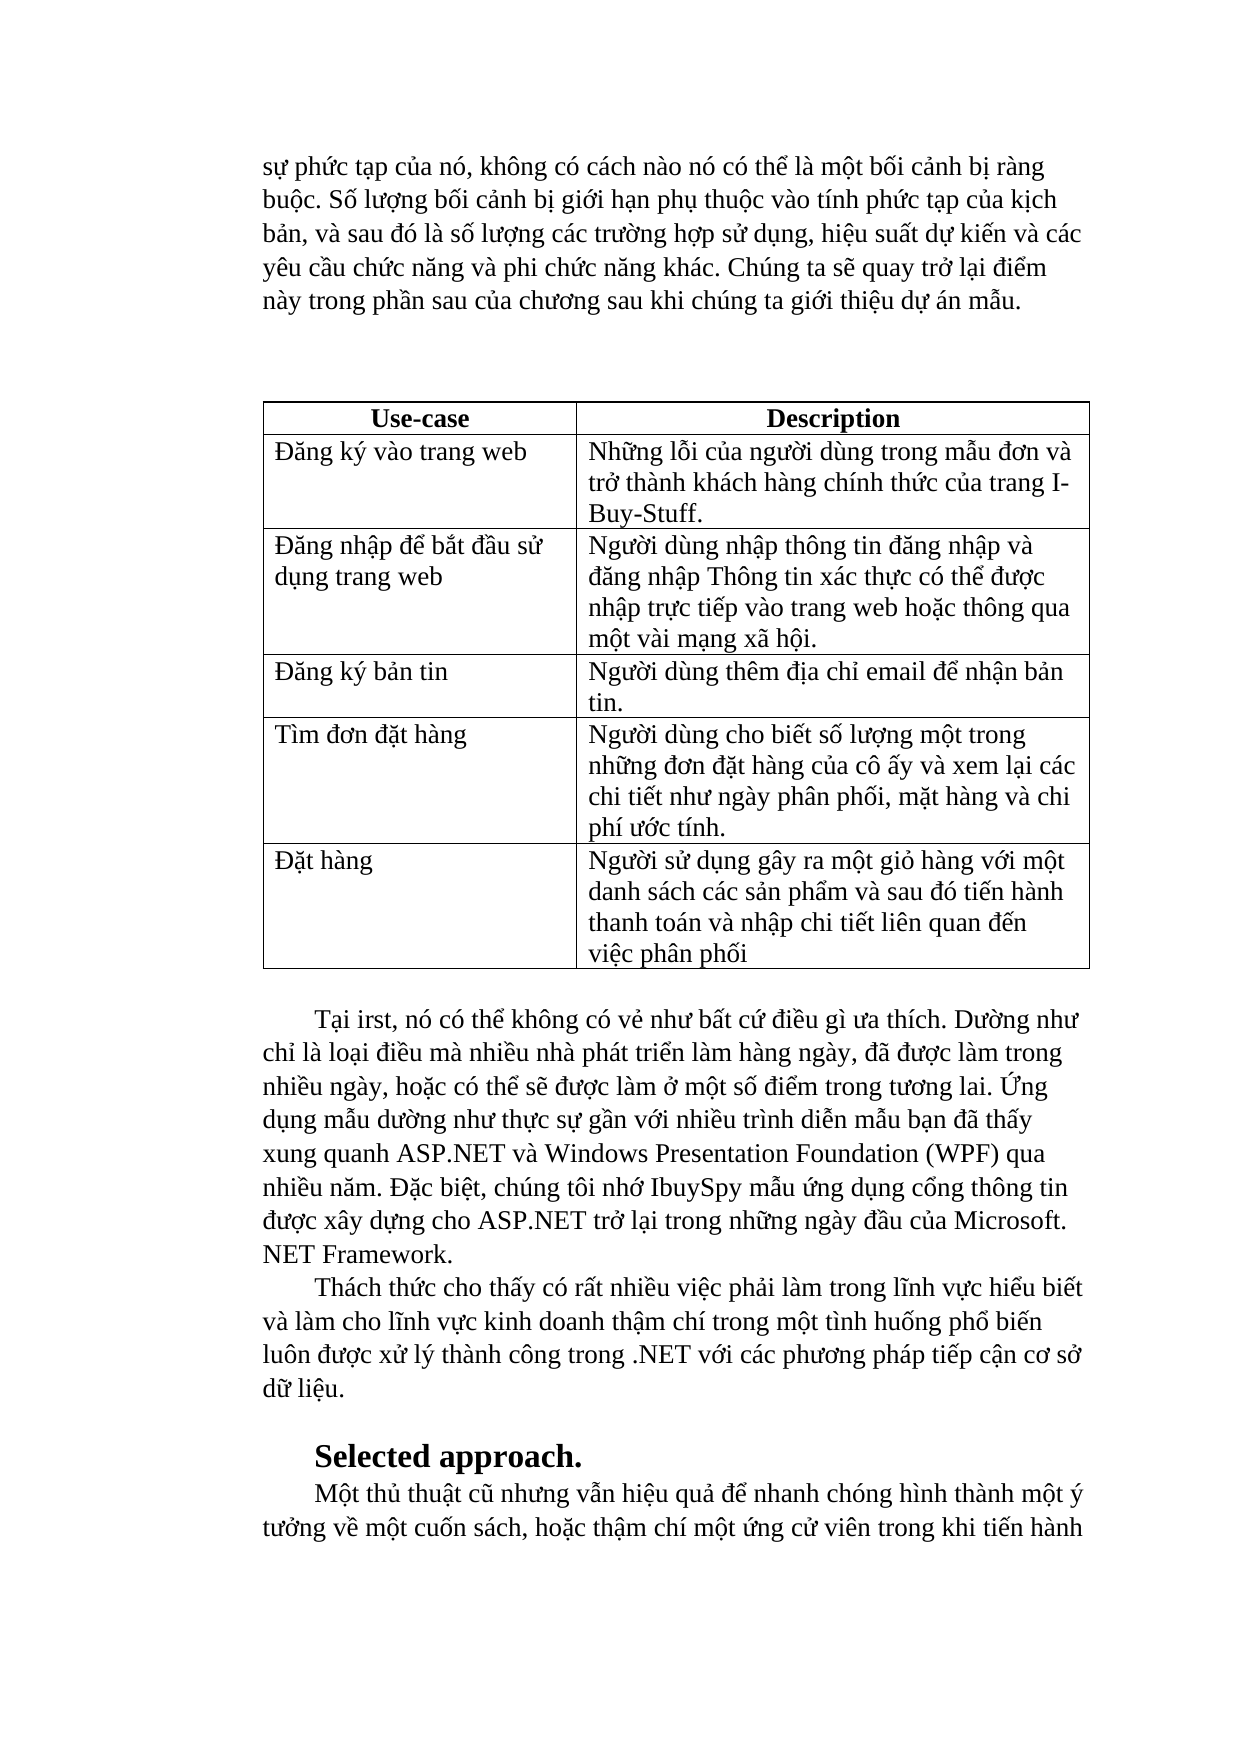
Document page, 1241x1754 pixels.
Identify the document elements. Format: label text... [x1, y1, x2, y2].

table_cell Đăng ký bản tin [264, 655, 576, 717]
table_cell Người dùng cho biết số lượng một trong những đơn đặt hàng của cô ấy và xem lại các chi tiết như ngày phân phối, mặt hàng và chi phí ước tính. [577, 718, 1089, 843]
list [262, 150, 1090, 315]
table_cell Những lỗi của người dùng trong mẫu đơn và trở thành khách hàng chính thức của trang I-Buy-Stuff. [577, 435, 1089, 528]
table_cell Tìm đơn đặt hàng [264, 718, 576, 843]
list Selected approach. [262, 1436, 1090, 1474]
table_cell Người dùng thêm địa chỉ email để nhận bản tin. [577, 655, 1089, 717]
list Thách thức cho thấy có rất nhiều việc phải làm trong lĩnh vực hiểu biết và làm cho lĩnh vực kinh doanh thậm chí trong một tình huống phổ biến luôn được xử lý thành công trong .NET với các phương pháp tiếp cận cơ sở dữ liệu. [262, 1271, 1090, 1403]
table_cell Đặt hàng [264, 844, 576, 968]
table_cell Người dùng nhập thông tin đăng nhập và đăng nhập Thông tin xác thực có thể được nhập trực tiếp vào trang web hoặc thông qua một vài mạng xã hội. [577, 529, 1089, 654]
table_header Use-case [264, 403, 576, 434]
table_cell Đăng nhập để bắt đầu sử dụng trang web [264, 529, 576, 654]
table_header Description [577, 403, 1089, 434]
table_cell Người sử dụng gây ra một giỏ hàng với một danh sách các sản phẩm và sau đó tiến hành thanh toán và nhập chi tiết liên quan đến việc phân phối [577, 844, 1089, 968]
list Tại irst, nó có thể không có vẻ như bất cứ điều gì ưa thích. Dường như chỉ là loại điều mà nhiều nhà phát triển làm hàng ngày, đã được làm trong nhiều ngày, hoặc có thể sẽ được làm ở một số điểm trong tương lai. Ứng dụng mẫu dường như thực sự gần với nhiều trình diễn mẫu bạn đã thấy xung quanh ASP.NET và Windows Presentation Foundation (WPF) qua nhiều năm. Đặc biệt, chúng tôi nhớ IbuySpy mẫu ứng dụng cổng thông tin được xây dựng cho ASP.NET trở lại trong những ngày đầu của Microsoft. NET Framework. [262, 1003, 1090, 1269]
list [262, 1477, 1090, 1542]
table_cell Đăng ký vào trang web [264, 435, 576, 528]
